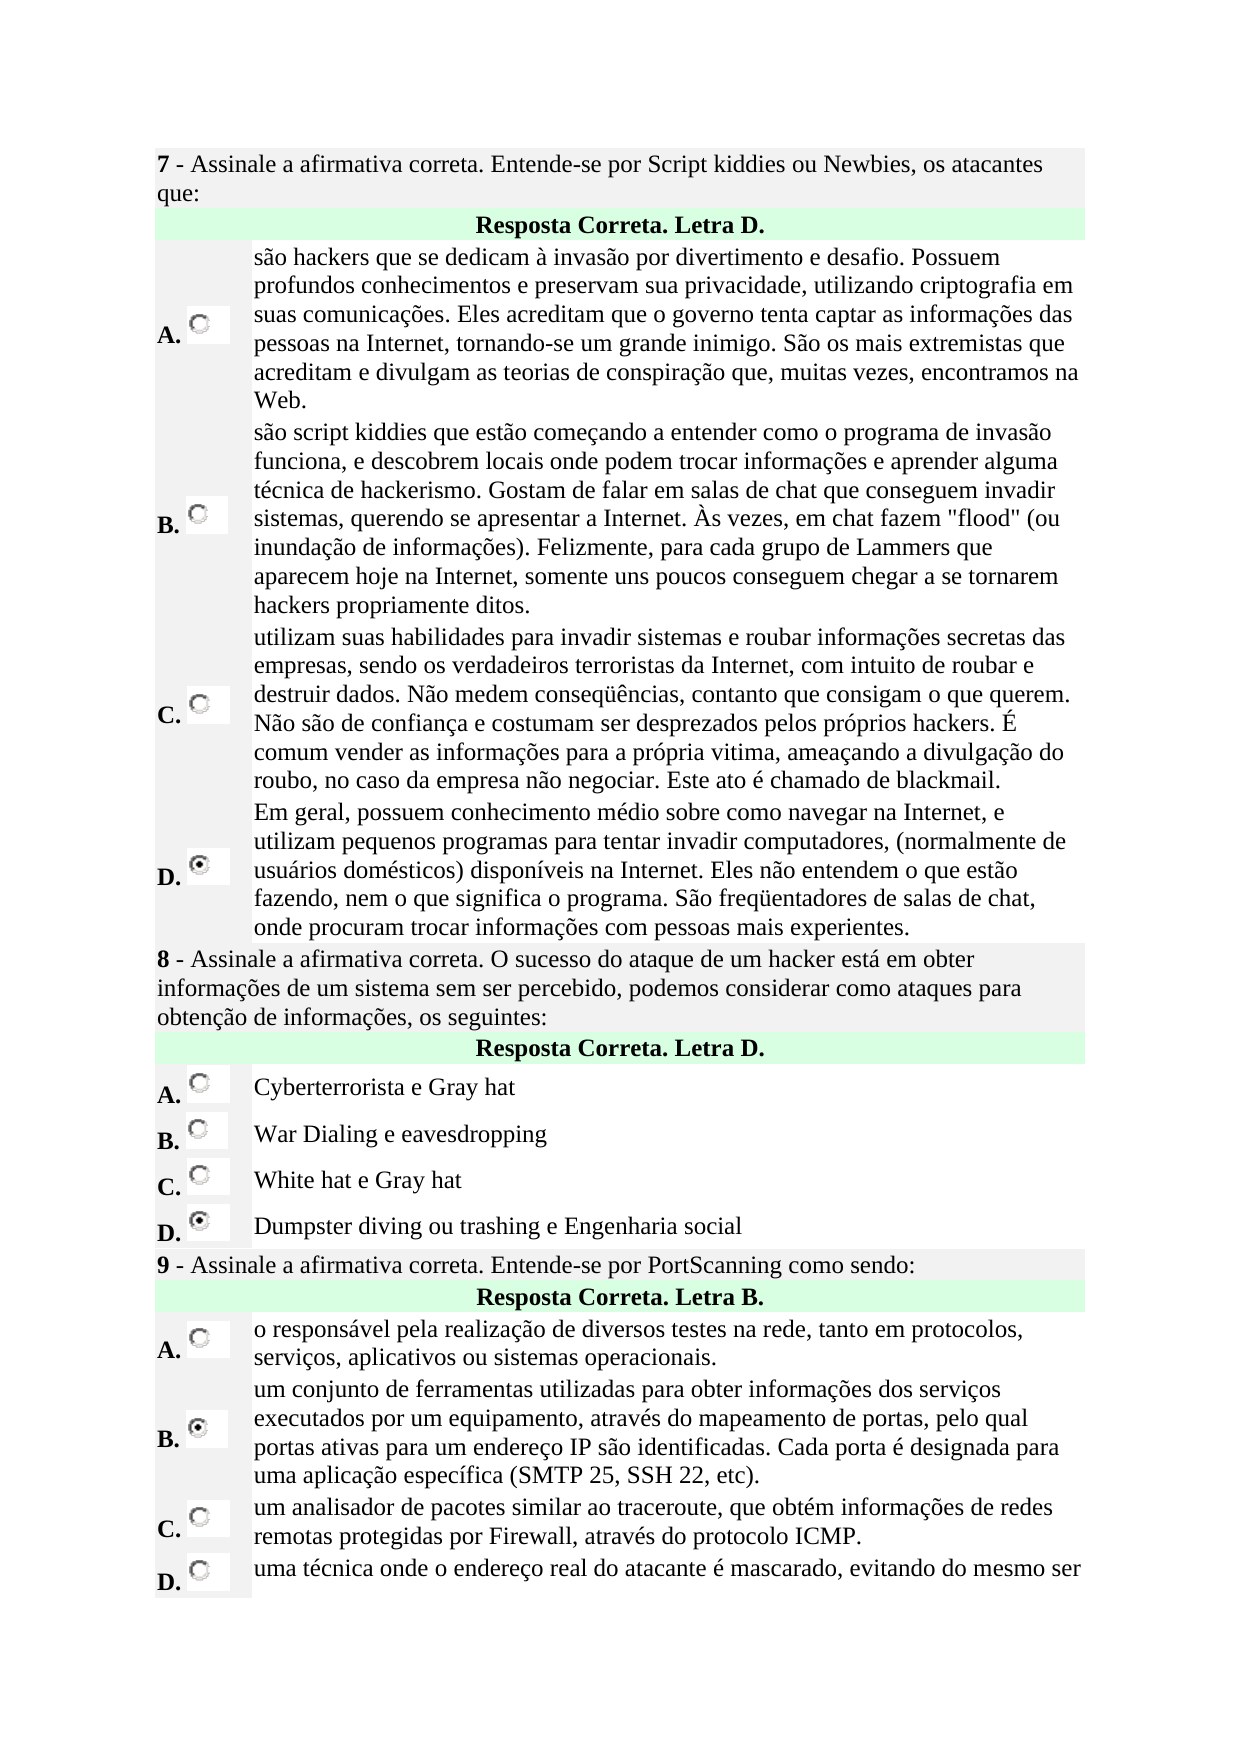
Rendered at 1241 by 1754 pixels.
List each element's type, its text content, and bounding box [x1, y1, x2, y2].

table_cell Em geral, possuem conhecimento médio sobre como navegar na Internet, e utilizam pequenos programas para tentar invadir computadores, (normalmente de usuários domésticos) disponíveis na Internet. Eles não entendem o que estão fazendo, nem o que significa o programa. São freqüentadores de salas de chat, onde procuram trocar informações com pessoas mais experientes. [252, 796, 1085, 943]
table_cell White hat e Gray hat [252, 1156, 1085, 1202]
table_cell são hackers que se dedicam à invasão por divertimento e desafio. Possuem profundos conhecimentos e preservam sua privacidade, utilizando criptografia em suas comunicações. Eles acreditam que o governo tenta captar as informações das pessoas na Internet, tornando-se um grande inimigo. São os mais extremistas que acreditam e divulgam as teorias de conspiração que, muitas vezes, encontramos na Web. [252, 240, 1085, 416]
table_cell Resposta Correta. Letra D. [155, 208, 1085, 240]
table_cell Dumpster diving ou trashing e Engenharia social [252, 1202, 1085, 1248]
table_cell um analisador de pacotes similar ao traceroute, que obtém informações de redes remotas protegidas por Firewall, através do protocolo ICMP. [252, 1491, 1085, 1552]
table_cell A. [155, 240, 252, 416]
table_cell utilizam suas habilidades para invadir sistemas e roubar informações secretas das empresas, sendo os verdadeiros terroristas da Internet, com intuito de roubar e destruir dados. Não medem conseqüências, contanto que consigam o que querem. Não são de confiança e costumam ser desprezados pelos próprios hackers. É comum vender as informações para a própria vitima, ameaçando a divulgação do roubo, no caso da empresa não negociar. Este ato é chamado de blackmail. [252, 620, 1085, 796]
table_cell A. [155, 1312, 252, 1373]
table_cell D. [155, 1552, 252, 1598]
table_cell Cyberterrorista e Gray hat [252, 1064, 1085, 1110]
table_cell Resposta Correta. Letra B. [155, 1280, 1085, 1312]
table_cell B. [155, 416, 252, 620]
table_cell B. [155, 1110, 252, 1156]
table_cell D. [155, 796, 252, 943]
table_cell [252, 1552, 1085, 1598]
table_cell A. [155, 1064, 252, 1110]
table_cell C. [155, 620, 252, 796]
table_cell 7 - Assinale a afirmativa correta. Entende-se por Script kiddies ou Newbies, os atacantes que: [155, 148, 1085, 208]
table_cell B. [155, 1373, 252, 1491]
table_cell C. [155, 1156, 252, 1202]
table_cell 8 - Assinale a afirmativa correta. O sucesso do ataque de um hacker está em obter informações de um sistema sem ser percebido, podemos considerar como ataques para obtenção de informações, os seguintes: [155, 943, 1085, 1032]
table_cell 9 - Assinale a afirmativa correta. Entende-se por PortScanning como sendo: [155, 1249, 1085, 1280]
table_cell o responsável pela realização de diversos testes na rede, tanto em protocolos, serviços, aplicativos ou sistemas operacionais. [252, 1312, 1085, 1373]
table_cell War Dialing e eavesdropping [252, 1110, 1085, 1156]
table_cell D. [155, 1202, 252, 1248]
table_cell Resposta Correta. Letra D. [155, 1032, 1085, 1064]
table_cell C. [155, 1491, 252, 1552]
